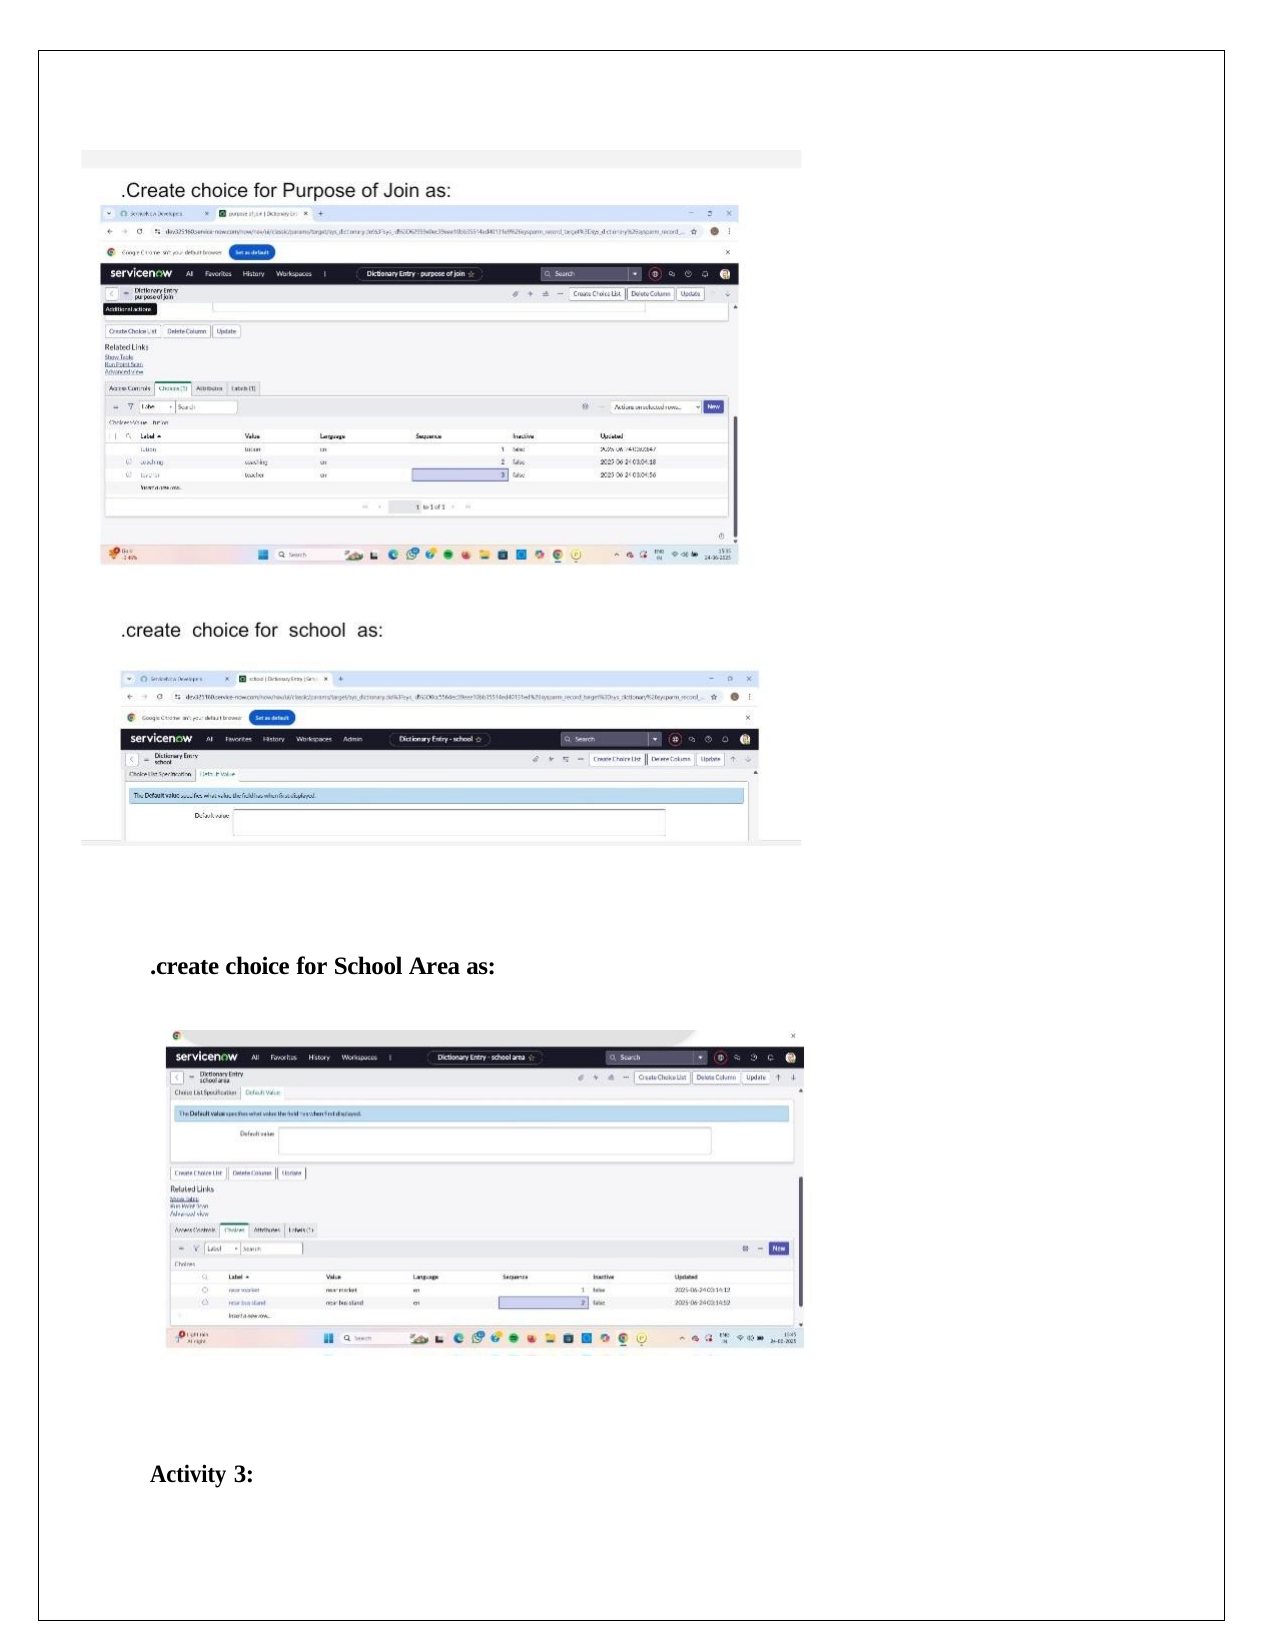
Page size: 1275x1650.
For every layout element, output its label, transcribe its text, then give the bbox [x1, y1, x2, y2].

text .create choice for School Area as: [150, 951, 1162, 980]
picture [156, 1030, 812, 1356]
text Activity 3: [150, 1459, 1162, 1488]
picture [81, 150, 802, 846]
